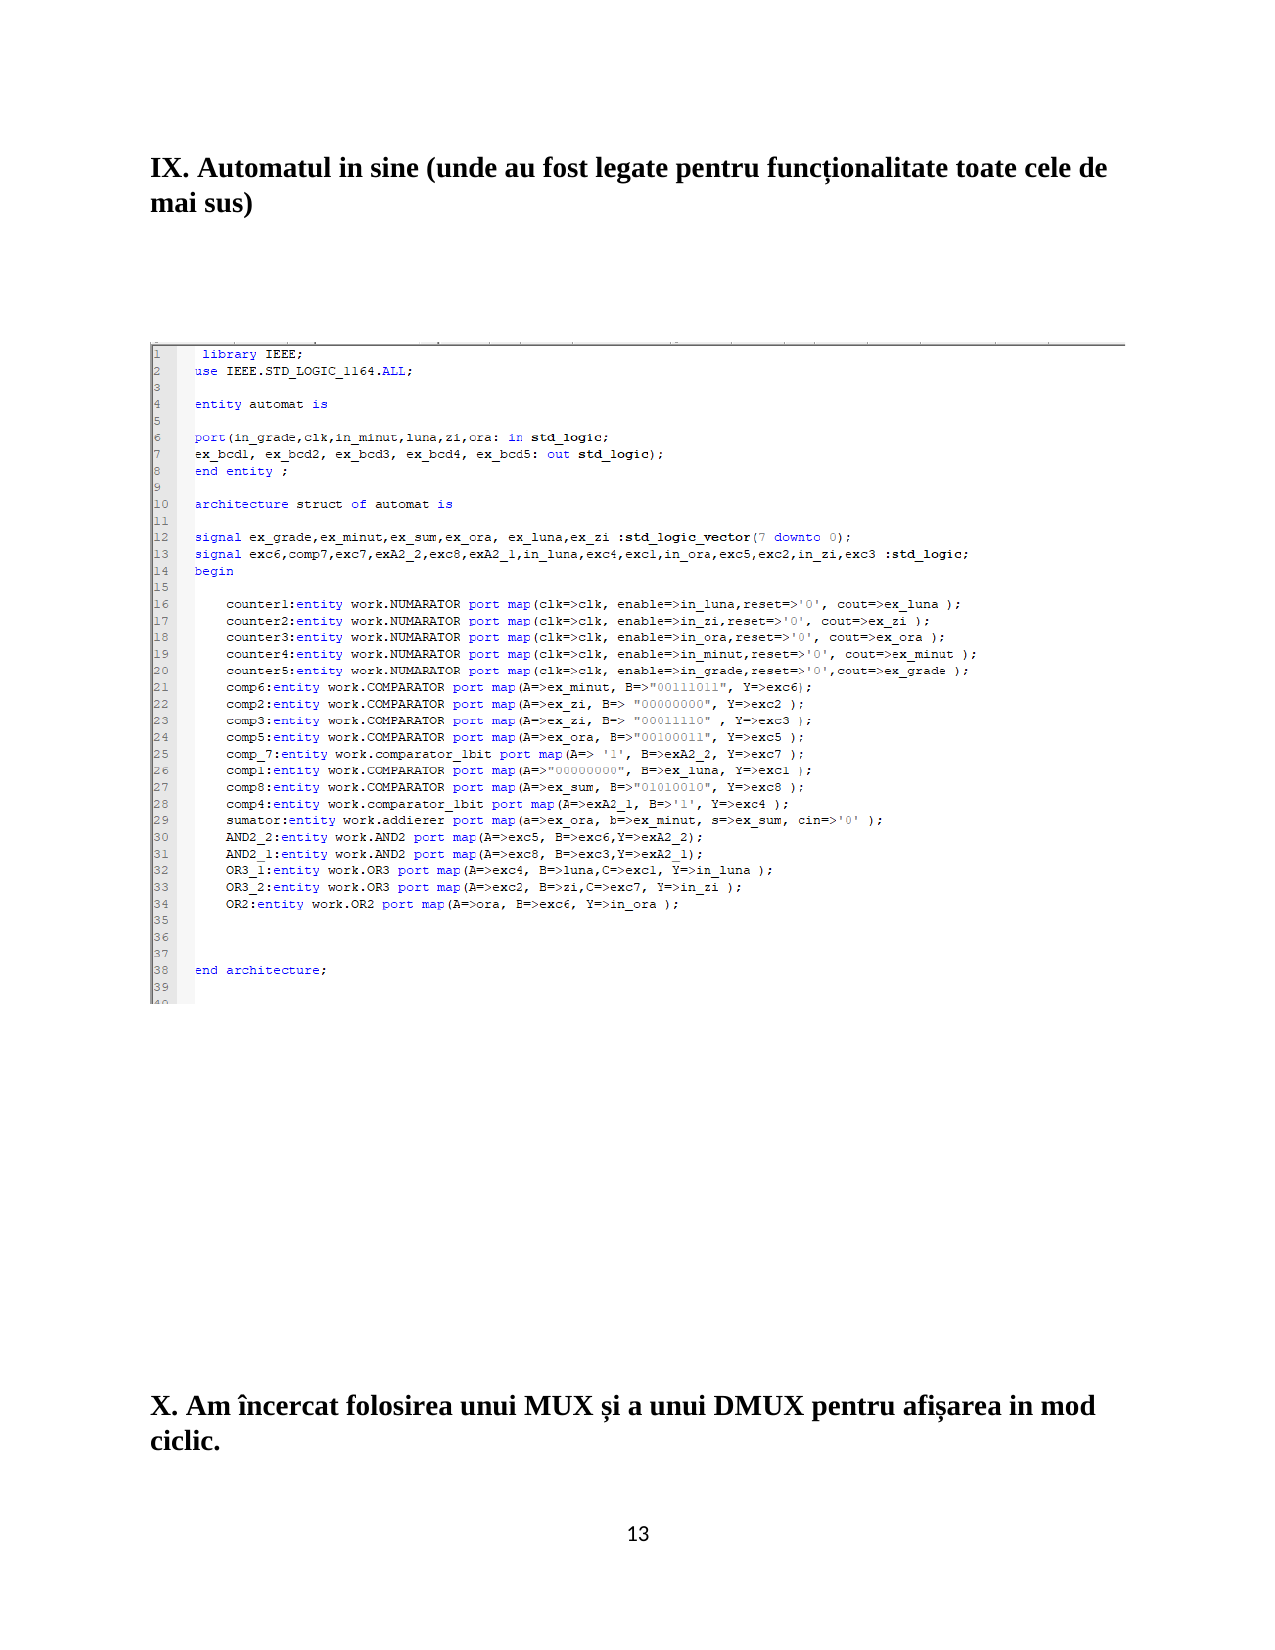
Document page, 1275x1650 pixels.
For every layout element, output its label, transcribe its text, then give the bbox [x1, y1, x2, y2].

text X. Am încercat folosirea unui MUX și a unui DMUX pentru afișarea in mod ciclic. [150, 1388, 1125, 1457]
text IX. Automatul in sine (unde au fost legate pentru funcționalitate toate cele de mai sus) [150, 150, 1125, 219]
picture [150, 342, 1125, 1004]
